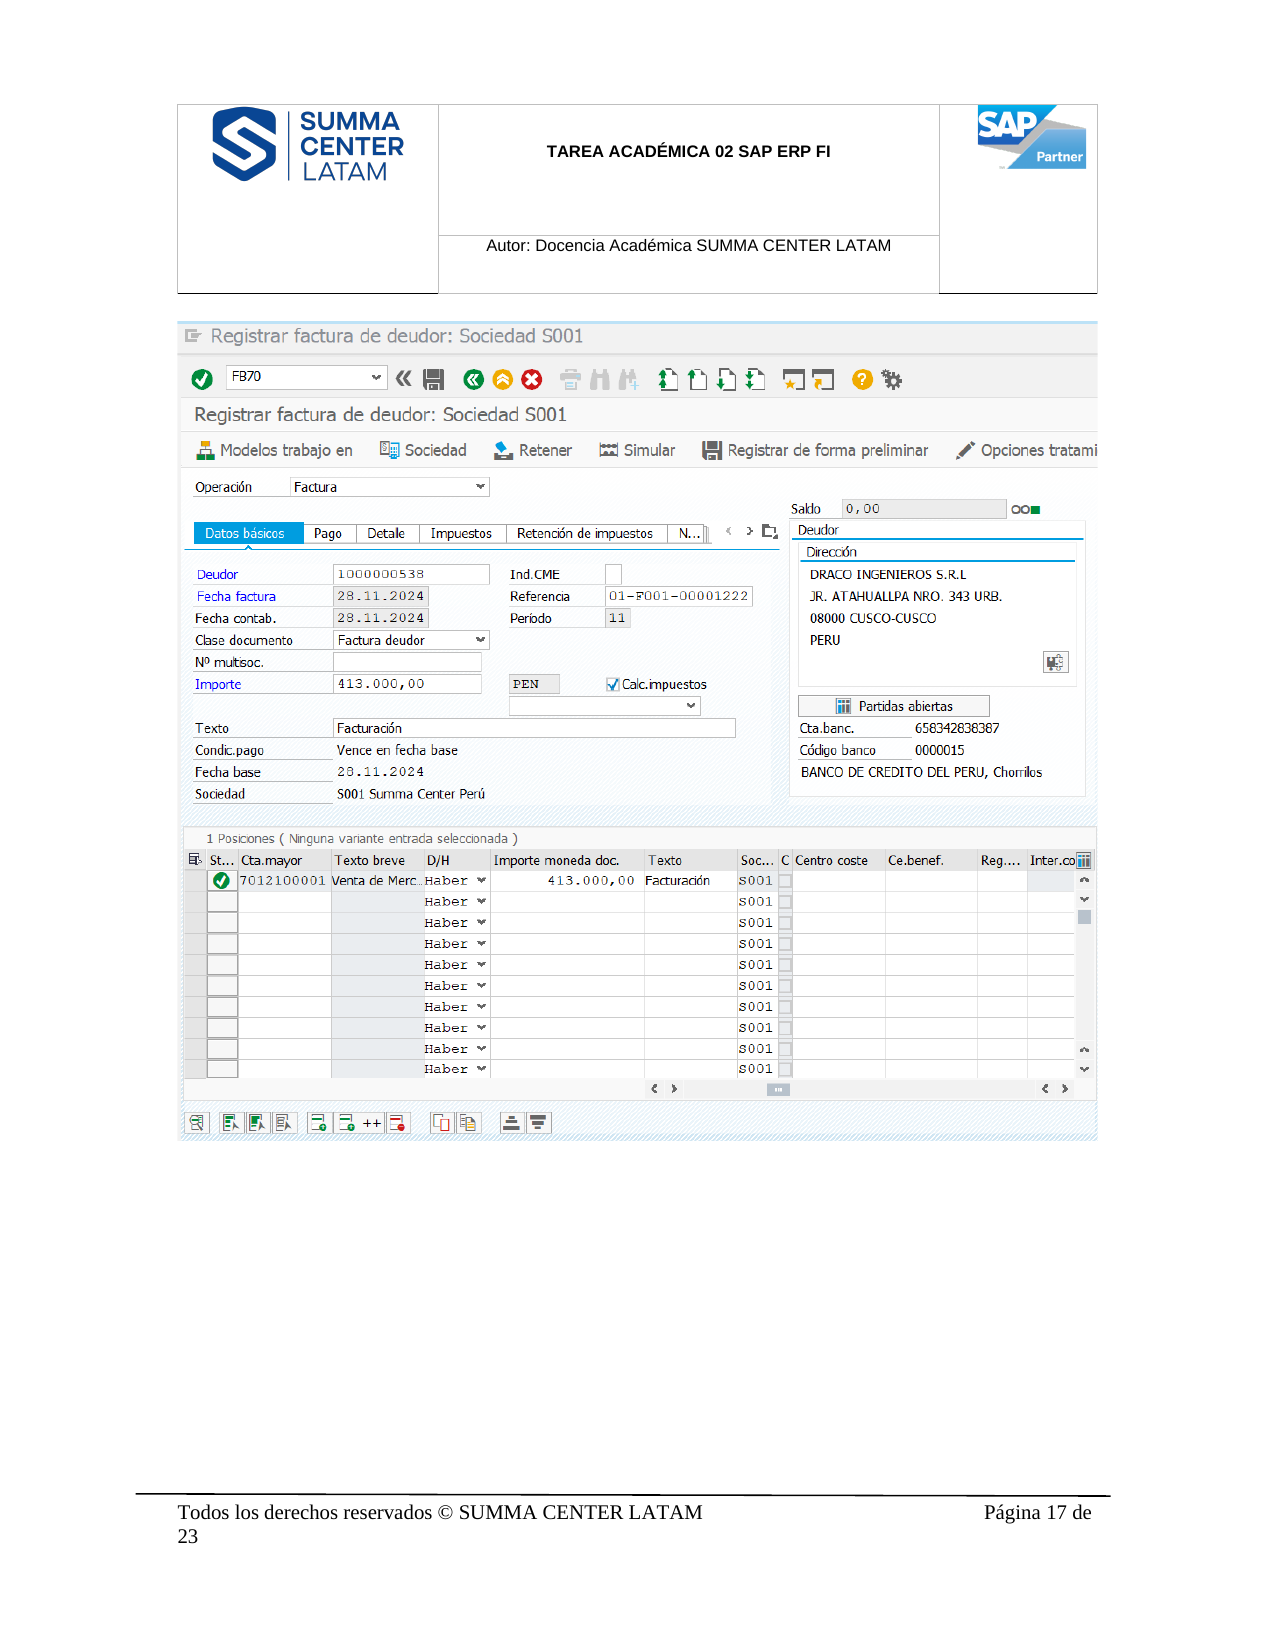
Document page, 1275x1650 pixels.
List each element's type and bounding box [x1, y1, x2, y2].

picture [211, 105, 405, 185]
picture [977, 105, 1087, 169]
picture [177, 321, 1098, 1141]
